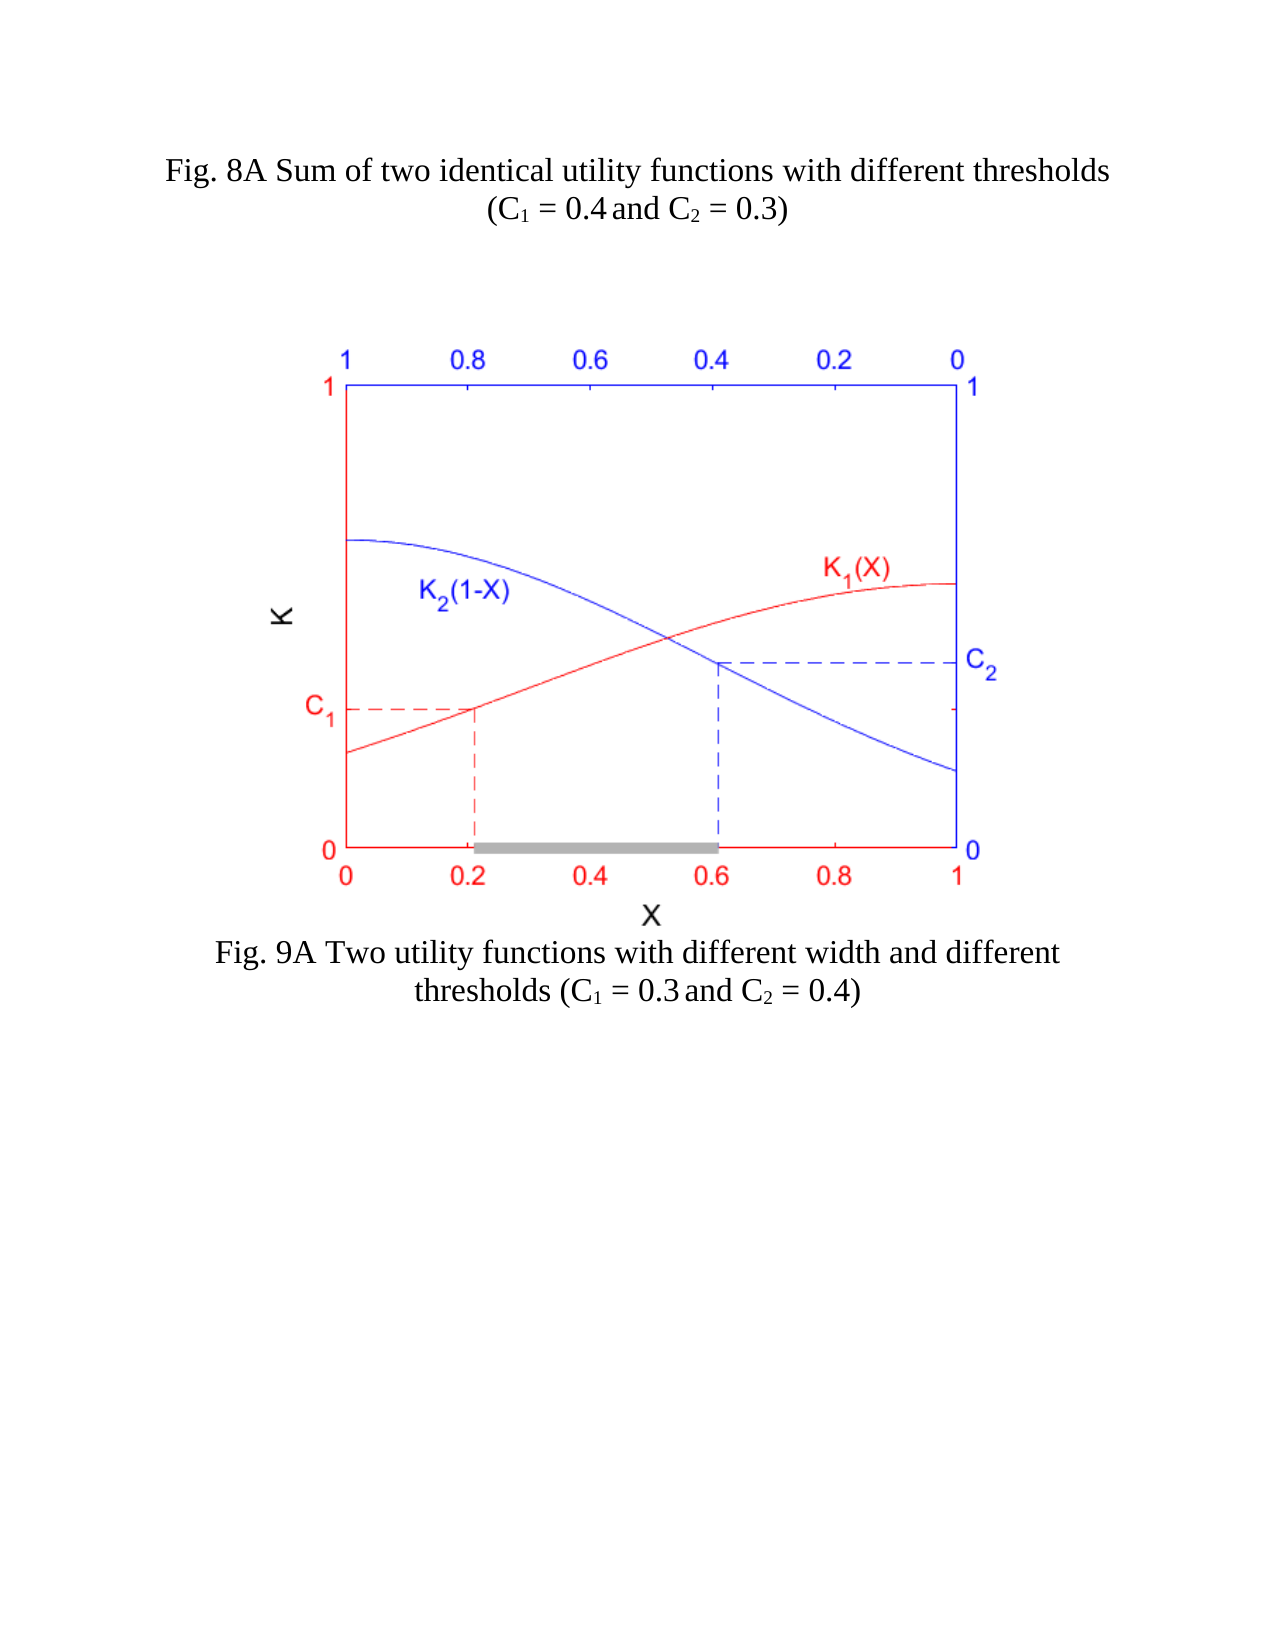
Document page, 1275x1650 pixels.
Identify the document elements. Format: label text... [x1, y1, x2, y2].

text Fig. 8A Sum of two identical utility functions with different thresholds (C1 = 0.4 and C2 = 0.3) [150, 150, 1125, 227]
picture [243, 341, 1032, 933]
text Fig. 9A Two utility functions with different width and different thresholds (C1 = 0.3 and C2 = 0.4) [150, 932, 1125, 1009]
